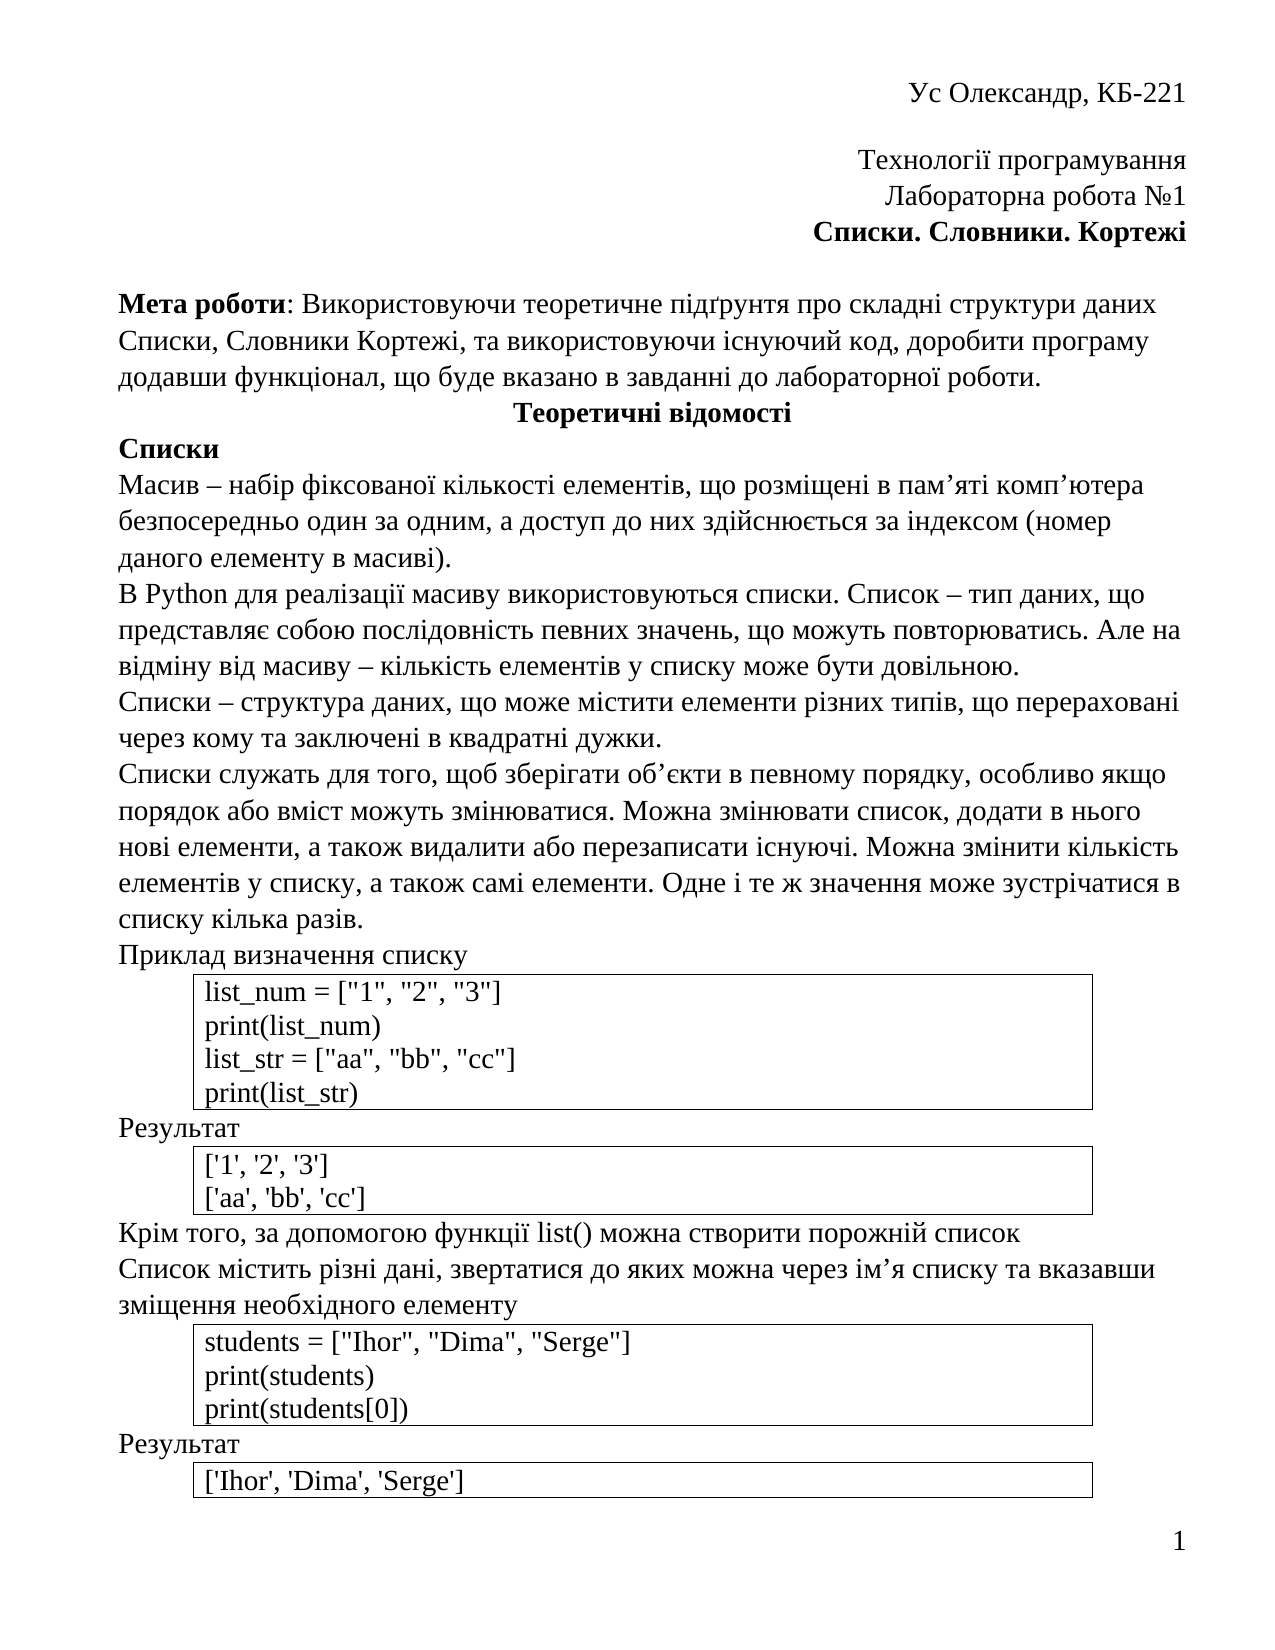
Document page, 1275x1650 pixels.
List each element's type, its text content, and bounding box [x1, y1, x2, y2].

text Списки. Словники. Кортежі [118, 214, 1186, 248]
text Крім того, за допомогою функції list() можна створити порожній список [118, 1215, 1186, 1248]
text Мета роботи: Використовуючи теоретичне підґрунтя про складні структури даних Списки, Словники Кортежі, та використовуючи існуючий код, доробити програму додавши функціонал, що буде вказано в завданні до лабораторної роботи. [118, 287, 1186, 392]
text Результат [118, 1426, 1186, 1460]
text Приклад визначення списку [118, 937, 1186, 971]
table_header list_num = ["1", "2", "3"] print(list_num) list_str = ["aa", "bb", "cc"] print(list_str) [194, 975, 1092, 1109]
text Теоретичні відомості [118, 395, 1186, 429]
text Списки – структура даних, що може містити елементи різних типів, що перераховані через кому та заключені в квадратні дужки. [118, 684, 1186, 754]
text Масив – набір фіксованої кількості елементів, що розміщені в пам’яті комп’ютера безпосередньо один за одним, а доступ до них здійснюється за індексом (номер даного елементу в масиві). [118, 467, 1186, 573]
text Результат [118, 1110, 1186, 1143]
text В Python для реалізації масиву використовуються списки. Список – тип даних, що представляє собою послідовність певних значень, що можуть повторюватись. Але на відміну від масиву – кількість елементів у списку може бути довільною. [118, 576, 1186, 682]
text Лабораторна робота №1 [118, 178, 1186, 212]
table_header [194, 1463, 1092, 1497]
text Технології програмування [118, 142, 1186, 176]
text Списки [118, 431, 1186, 465]
text Списки служать для того, щоб зберігати об’єкти в певному порядку, особливо якщо порядок або вміст можуть змінюватися. Можна змінювати список, додати в нього нові елементи, а також видалити або перезаписати існуючі. Можна змінити кількість елементів у списку, а також самі елементи. Одне і те ж значення може зустрічатися в списку кілька разів. [118, 757, 1186, 935]
table_header students = ["Ihor", "Dima", "Serge"] print(students) print(students[0]) [194, 1325, 1092, 1425]
table_header ['1', '2', '3'] ['aa', 'bb', 'cc'] [194, 1147, 1092, 1214]
text Список містить різні дані, звертатися до яких можна через ім’я списку та вказавши зміщення необхідного елементу [118, 1251, 1186, 1321]
